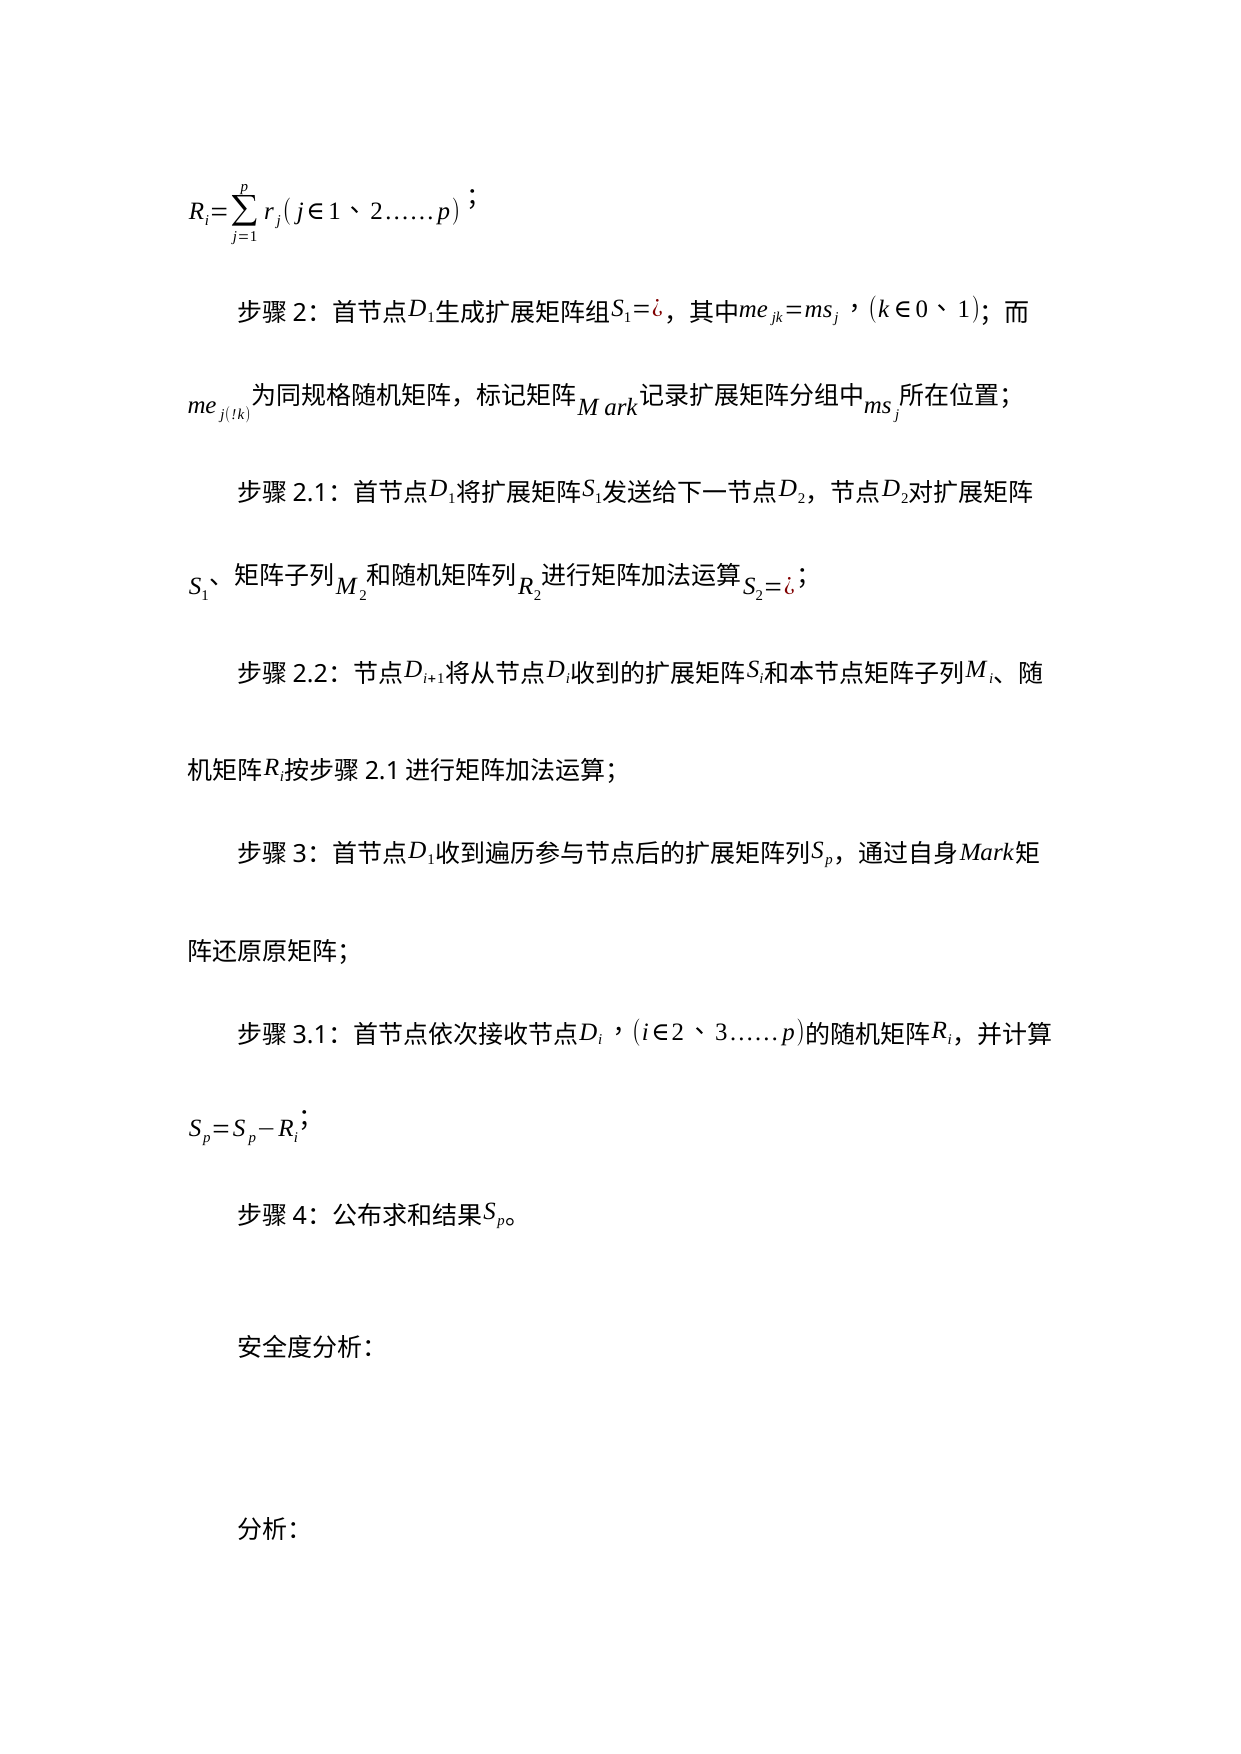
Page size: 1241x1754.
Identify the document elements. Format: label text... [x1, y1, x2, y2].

text 步骤3：首节点收到遍历参与节点后的扩展矩阵列，通过自身矩阵还原原矩阵； [187, 819, 1053, 982]
text 步骤2.1：首节点将扩展矩阵发送给下一节点，节点对扩展矩阵、矩阵子列和随机矩阵列进行矩阵加法运算； [187, 458, 1053, 621]
text 步骤4：公布求和结果。 [187, 1181, 1053, 1246]
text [187, 162, 1053, 259]
text 分析： [187, 1495, 1053, 1560]
text 步骤2.2：节点将从节点收到的扩展矩阵和本节点矩阵子列、随机矩阵按步骤2.1进行矩阵加法运算； [187, 639, 1053, 801]
text 步骤2：首节点生成扩展矩阵组，其中；而为同规格随机矩阵，标记矩阵记录扩展矩阵分组中所在位置； [187, 278, 1053, 440]
text 步骤3.1：首节点依次接收节点的随机矩阵，并计算； [187, 1000, 1053, 1163]
text 安全度分析： [187, 1313, 1053, 1378]
